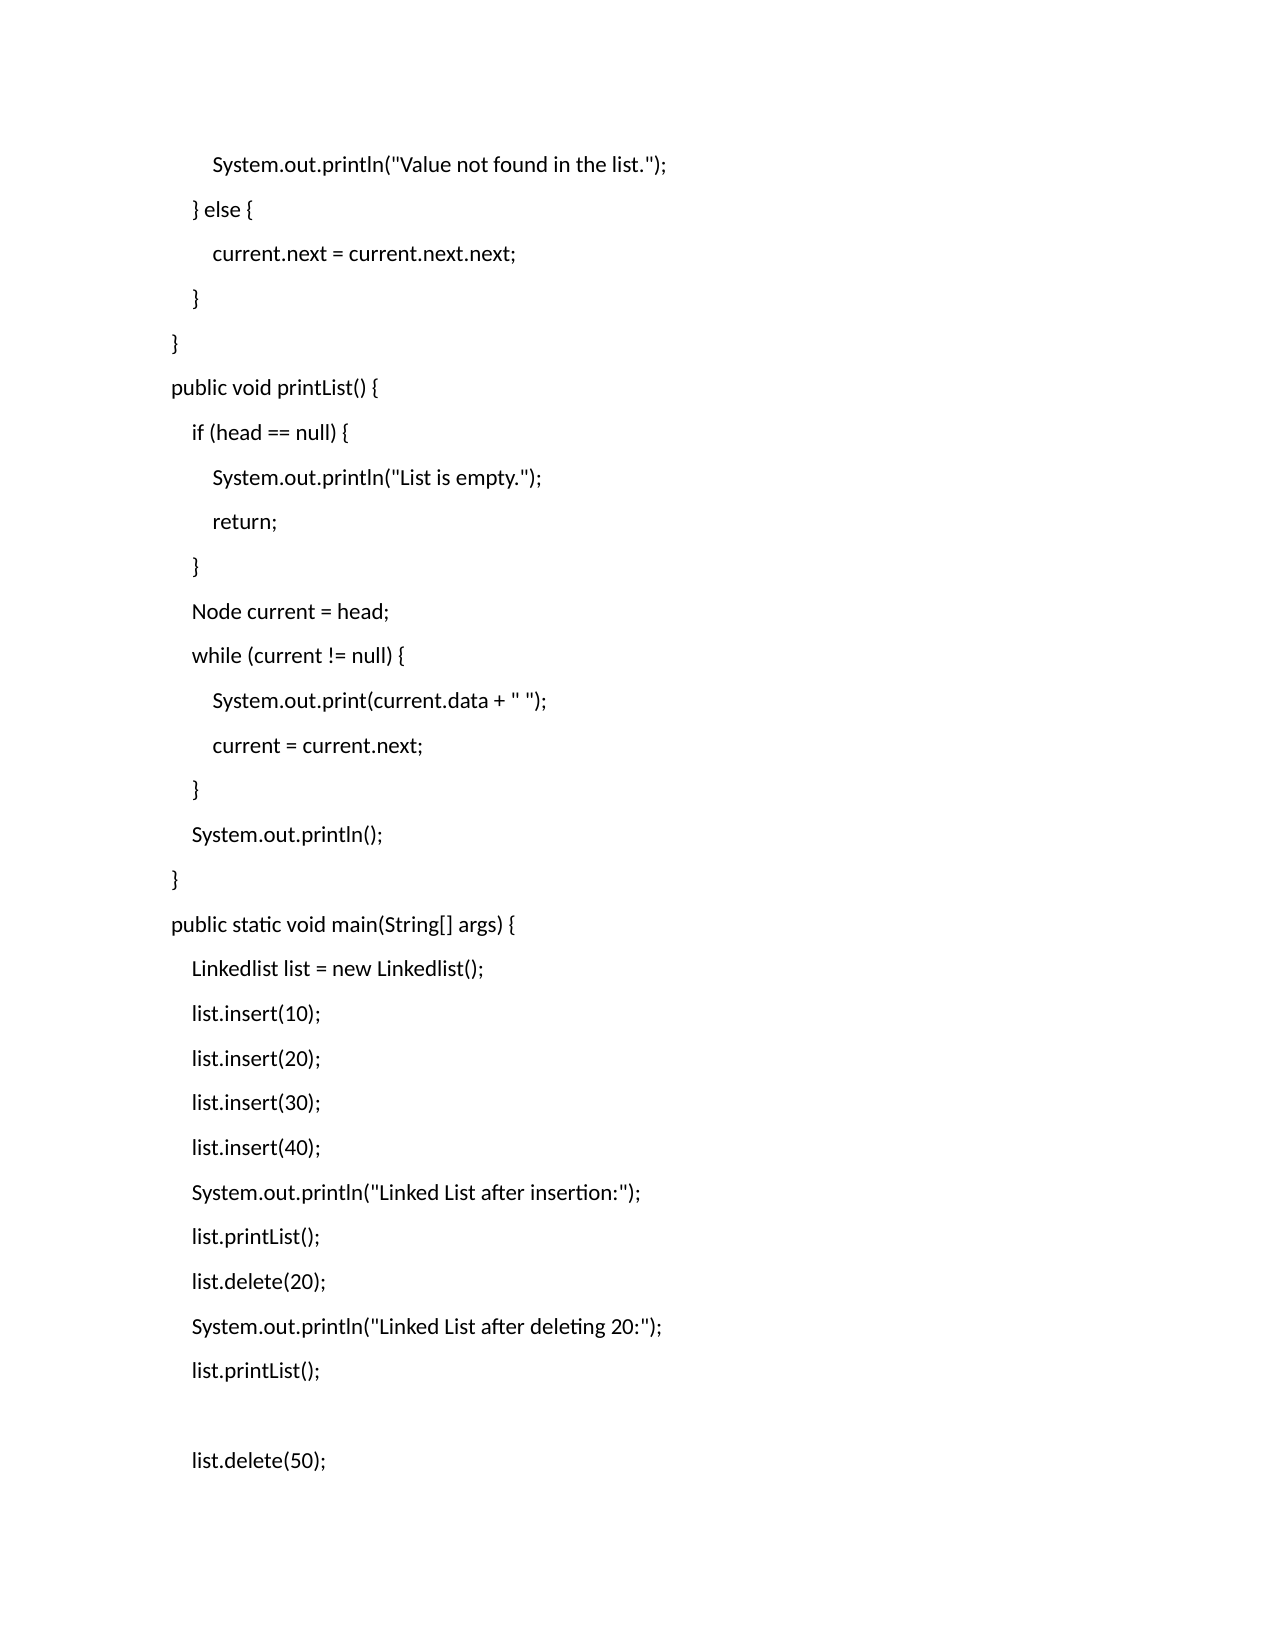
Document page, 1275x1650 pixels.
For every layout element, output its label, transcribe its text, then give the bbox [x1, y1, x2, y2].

text } [150, 776, 1125, 804]
text System.out.print(current.data + " "); [150, 686, 1125, 714]
text System.out.println("Linked List after deleting 20:"); [150, 1312, 1125, 1340]
text System.out.println("List is empty."); [150, 463, 1125, 491]
text return; [150, 507, 1125, 536]
text } [150, 329, 1125, 357]
text list.insert(10); [150, 999, 1125, 1027]
text } [150, 284, 1125, 312]
text System.out.println("Linked List after insertion:"); [150, 1178, 1125, 1206]
text list.printList(); [150, 1357, 1125, 1384]
text current.next = current.next.next; [150, 239, 1125, 267]
text Node current = head; [150, 597, 1125, 625]
text System.out.println(); [150, 820, 1125, 848]
text while (current != null) { [150, 642, 1125, 669]
text list.delete(20); [150, 1267, 1125, 1295]
text } [150, 552, 1125, 580]
text list.delete(50); [150, 1446, 1125, 1474]
text current = current.next; [150, 731, 1125, 759]
text } [150, 865, 1125, 893]
text if (head == null) { [150, 418, 1125, 446]
text list.insert(40); [150, 1133, 1125, 1161]
text list.insert(20); [150, 1044, 1125, 1072]
text public static void main(String[] args) { [150, 910, 1125, 938]
text list.insert(30); [150, 1088, 1125, 1116]
text list.printList(); [150, 1222, 1125, 1251]
text System.out.println("Value not found in the list."); [150, 150, 1125, 178]
text public void printList() { [150, 373, 1125, 401]
text } else { [150, 195, 1125, 223]
text Linkedlist list = new Linkedlist(); [150, 954, 1125, 982]
